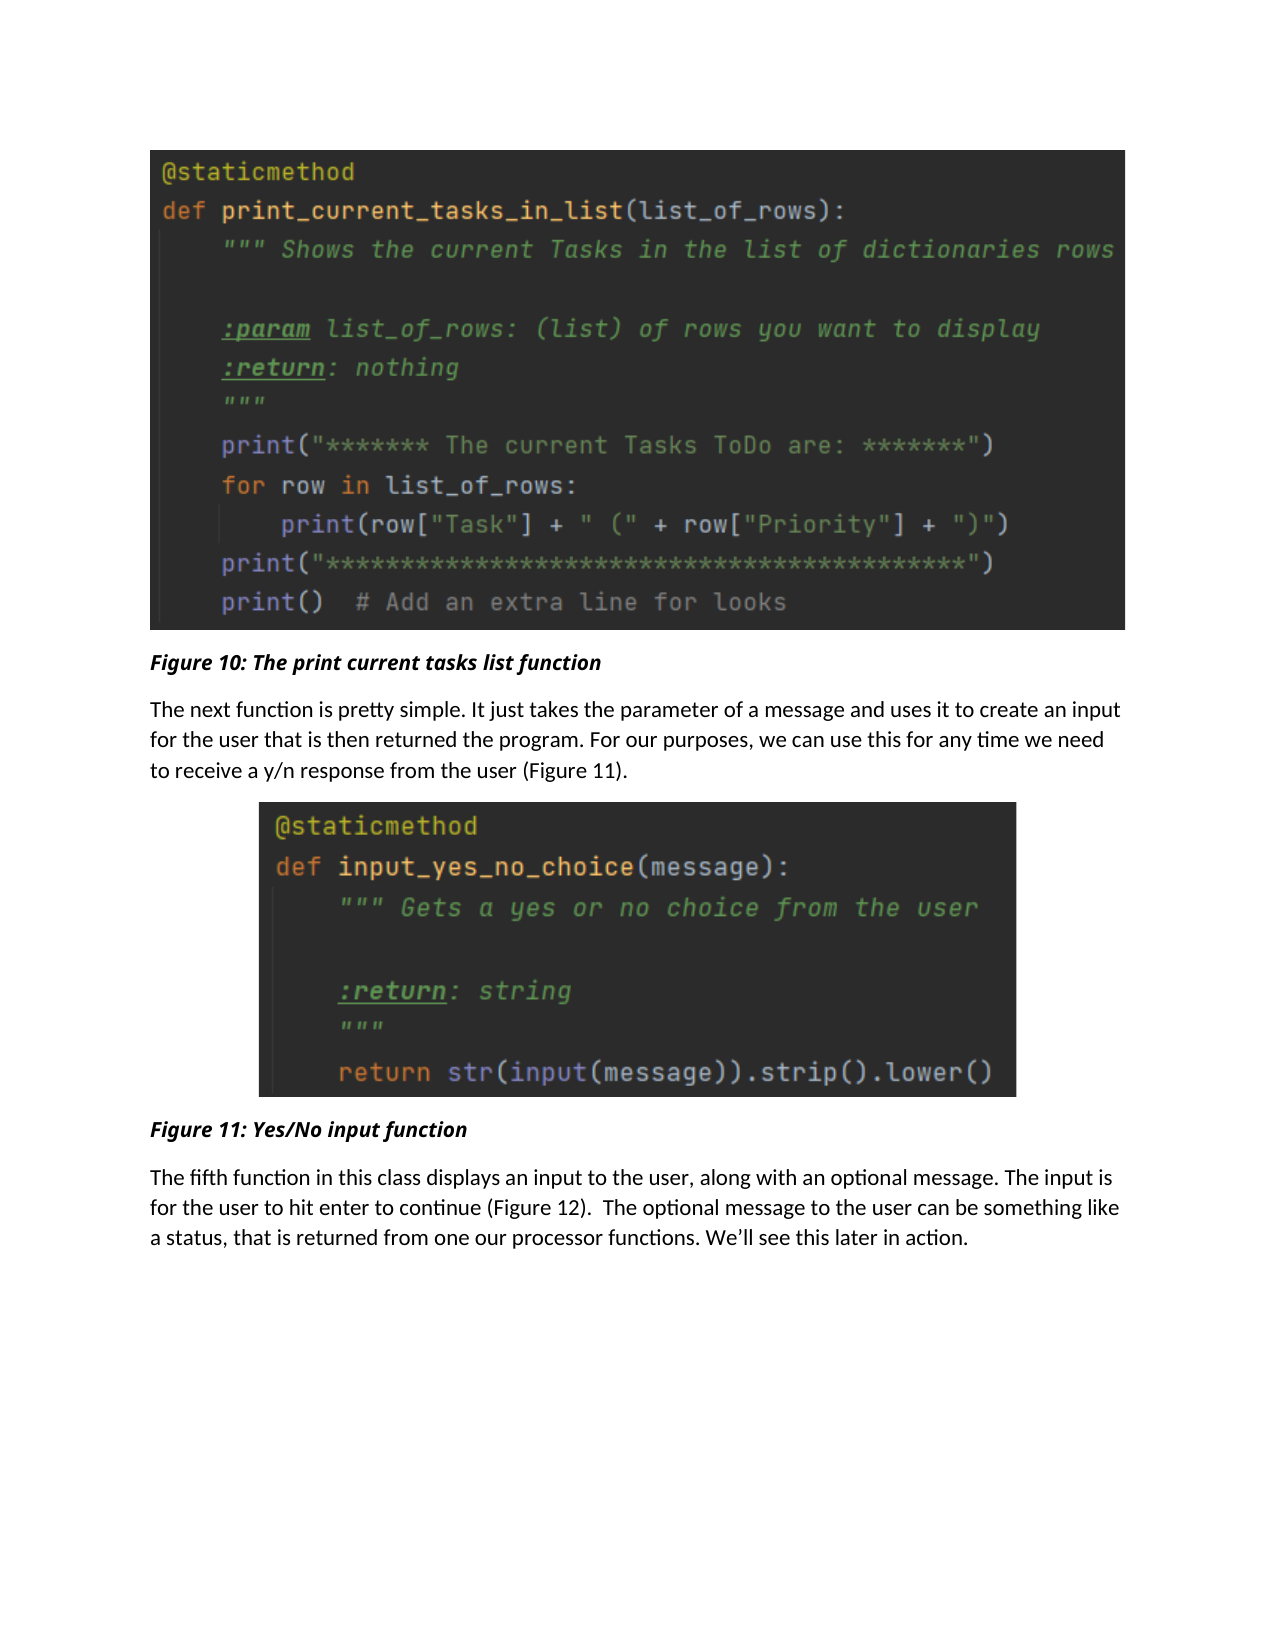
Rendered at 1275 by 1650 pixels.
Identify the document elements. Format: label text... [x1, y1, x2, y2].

text The next function is pretty simple. It just takes the parameter of a message and uses it to create an input for the user that is then returned the program. For our purposes, we can use this for any time we need to receive a y/n response from the user (Figure 11). [150, 695, 1125, 784]
picture [150, 150, 1125, 630]
text Figure 10: The print current tasks list function [150, 648, 1125, 677]
text The fifth function in this class displays an input to the user, along with an optional message. The input is for the user to hit enter to continue (Figure 12). The optional message to the user can be something like a status, that is returned from one our processor functions. We’ll see this later in action. [150, 1163, 1125, 1251]
picture [258, 802, 1017, 1097]
text Figure 11: Yes/No input function [150, 1115, 1125, 1144]
